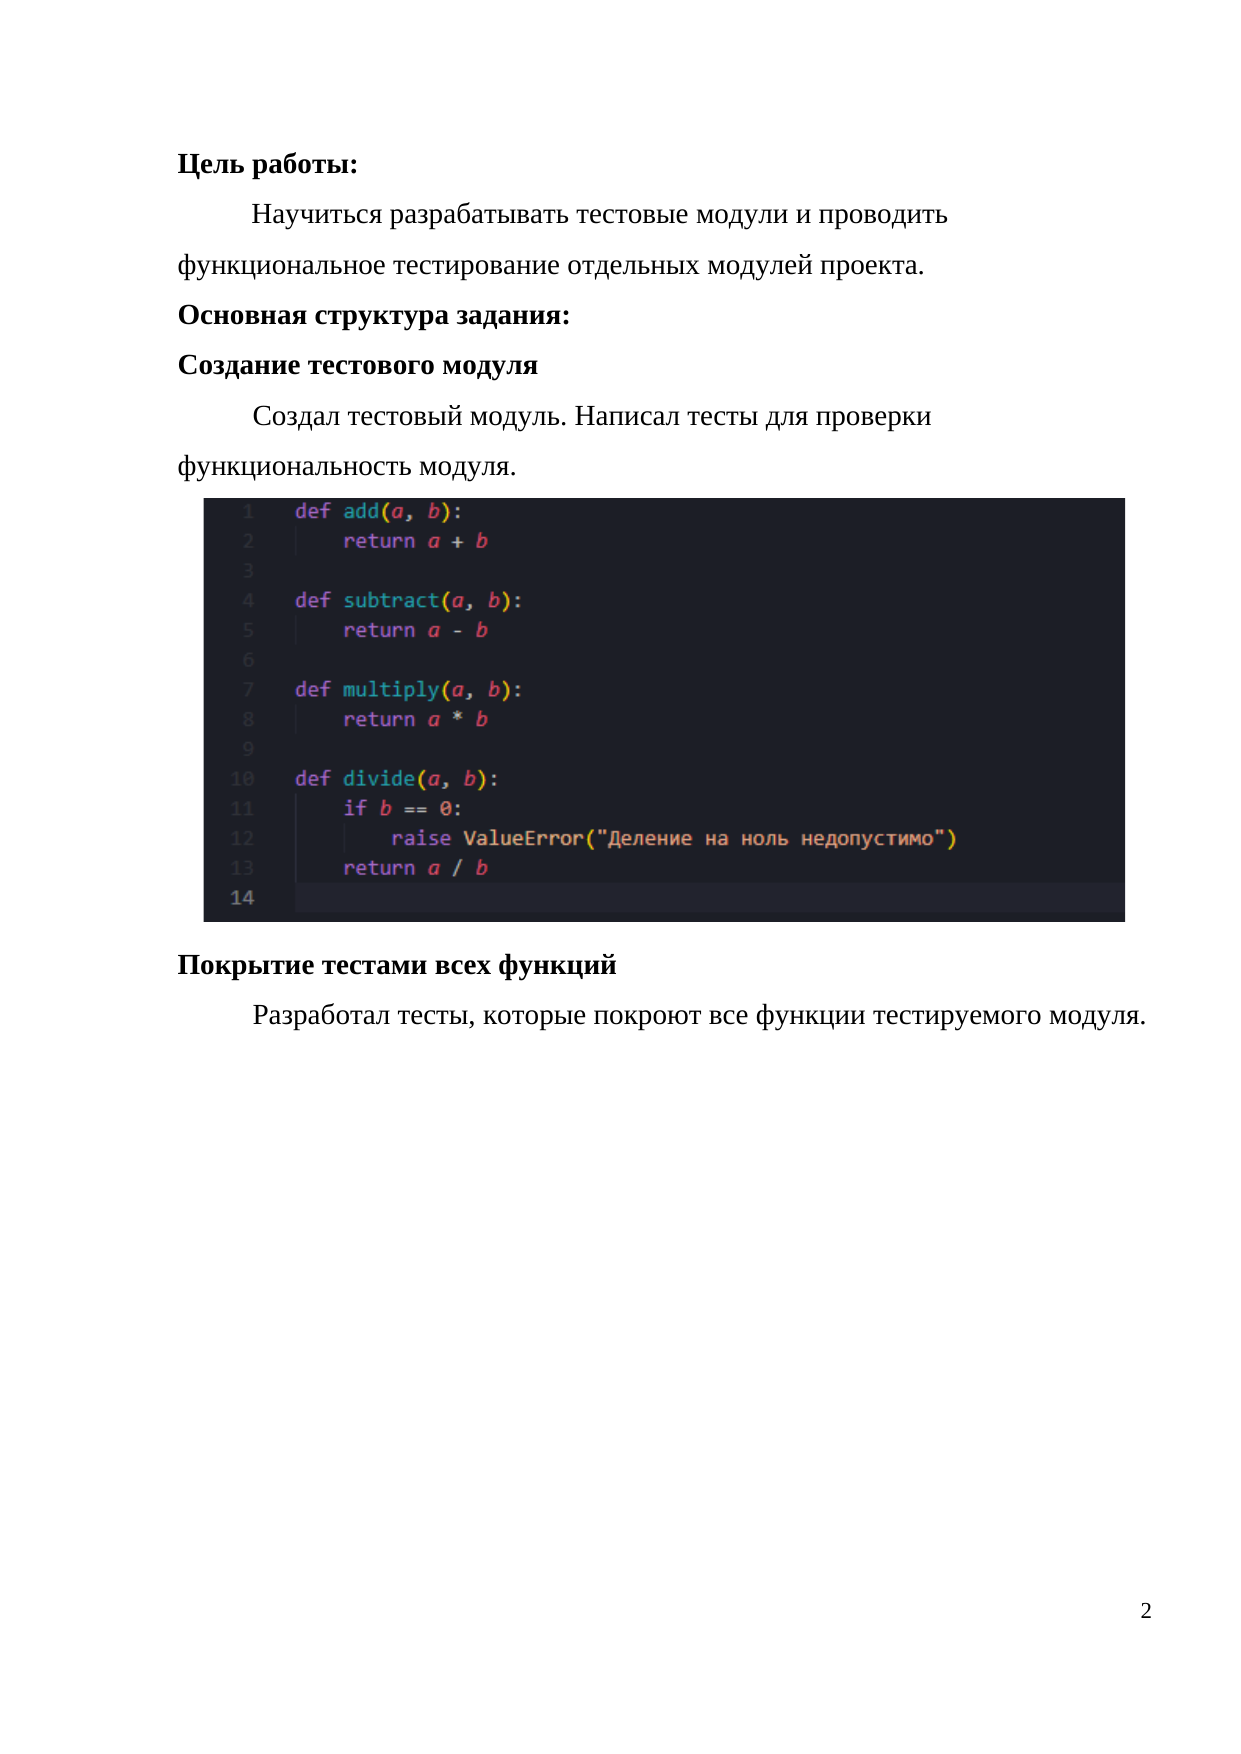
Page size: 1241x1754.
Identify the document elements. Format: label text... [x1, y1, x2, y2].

text Разработал тесты, которые покроют все функции тестируемого модуля. [177, 997, 1152, 1031]
text Основная структура задания: [177, 297, 1152, 331]
text Цель работы: [177, 146, 1152, 180]
text Покрытие тестами всех функций [177, 947, 1152, 980]
text Научиться разрабатывать тестовые модули и проводить функциональное тестирование отдельных модулей проекта. [177, 197, 1152, 280]
picture [203, 498, 1126, 922]
text Создал тестовый модуль. Написал тесты для проверки функциональность модуля. [177, 398, 1152, 482]
text Создание тестового модуля [177, 347, 1152, 381]
